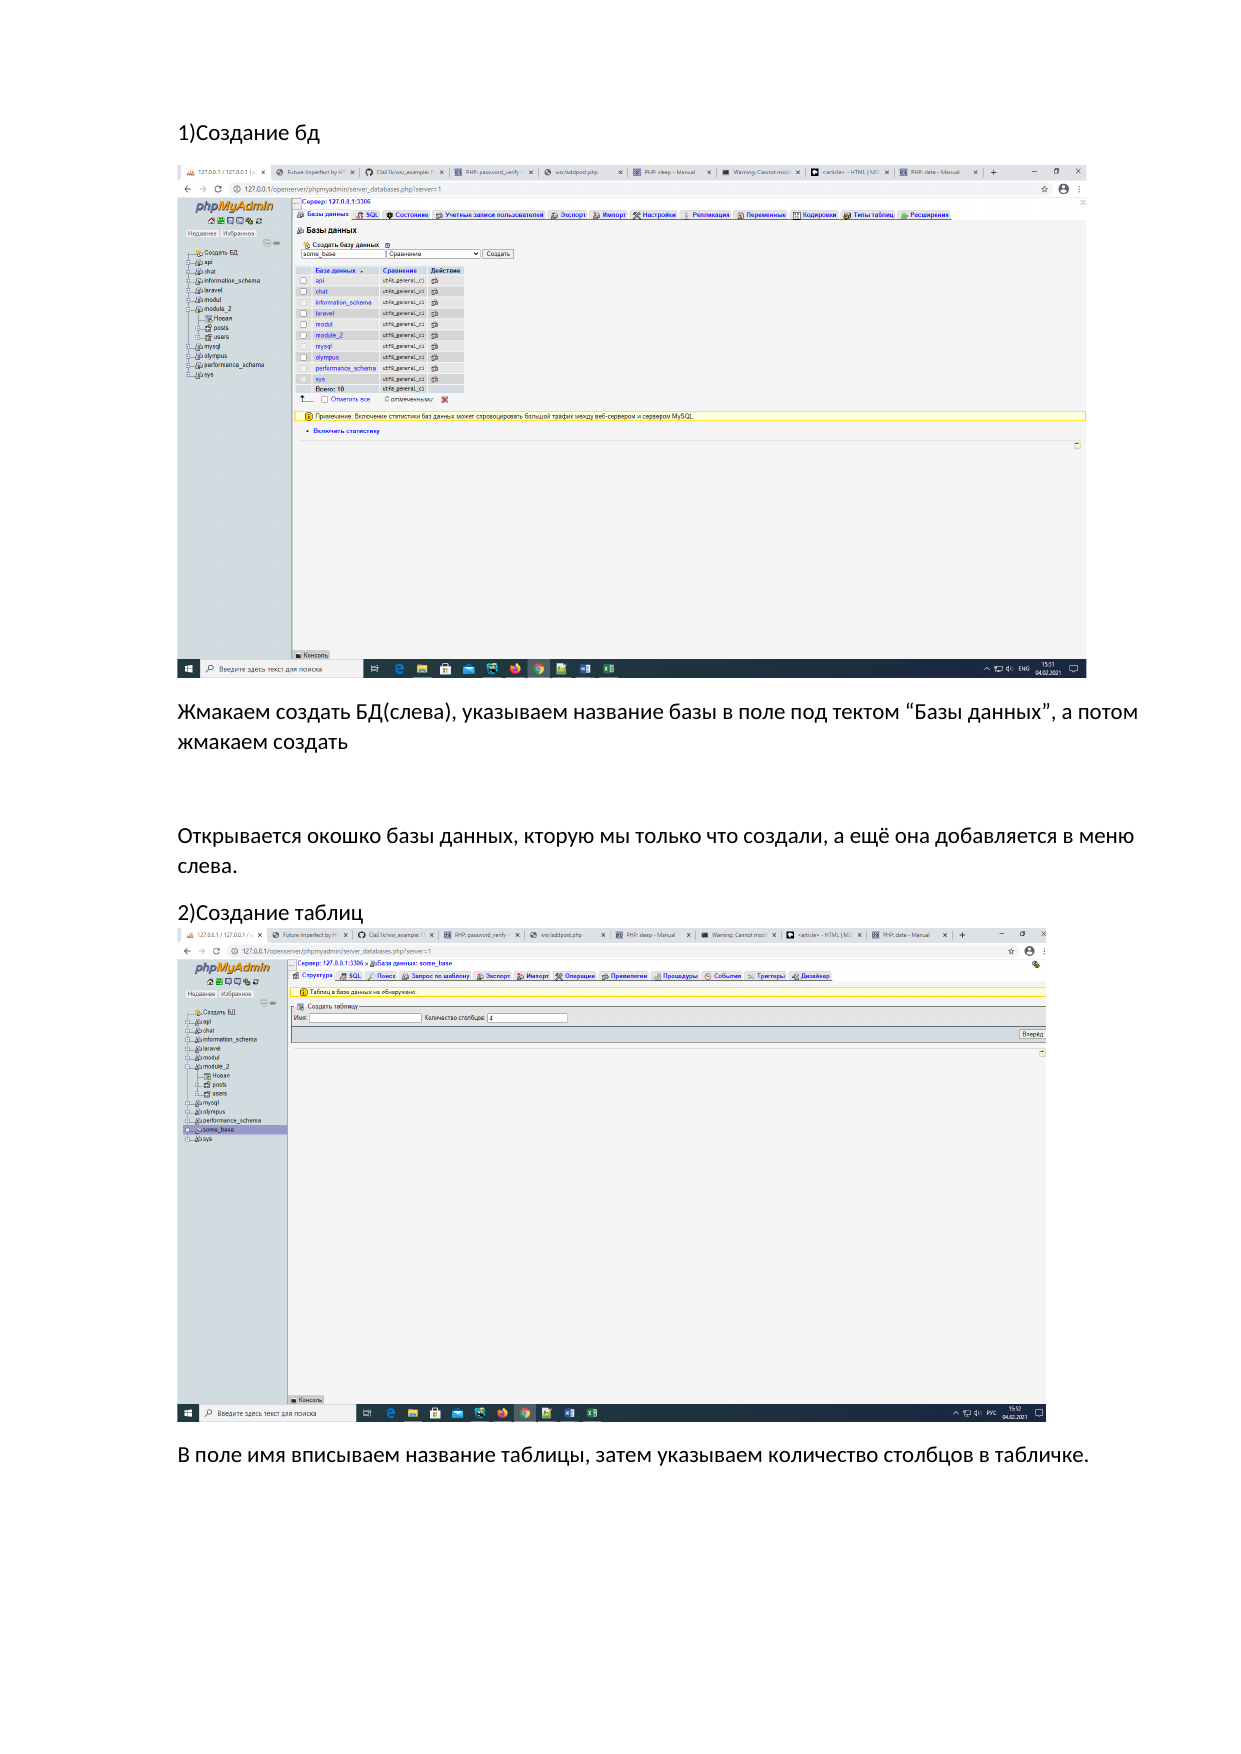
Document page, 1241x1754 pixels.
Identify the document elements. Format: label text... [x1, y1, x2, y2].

text 1)Создание бд [177, 118, 1152, 146]
text В поле имя вписываем название таблицы, затем указываем количество столбцов в табличке. [177, 1440, 1152, 1468]
picture [177, 165, 1087, 678]
text Жмакаем создать БД(слева), указываем название базы в поле под тектом “Базы данных”, а потом жмакаем создать [177, 697, 1152, 755]
text Открывается окошко базы данных, кторую мы только что создали, а ещё она добавляется в меню слева. [177, 821, 1152, 879]
picture [177, 928, 1046, 1422]
